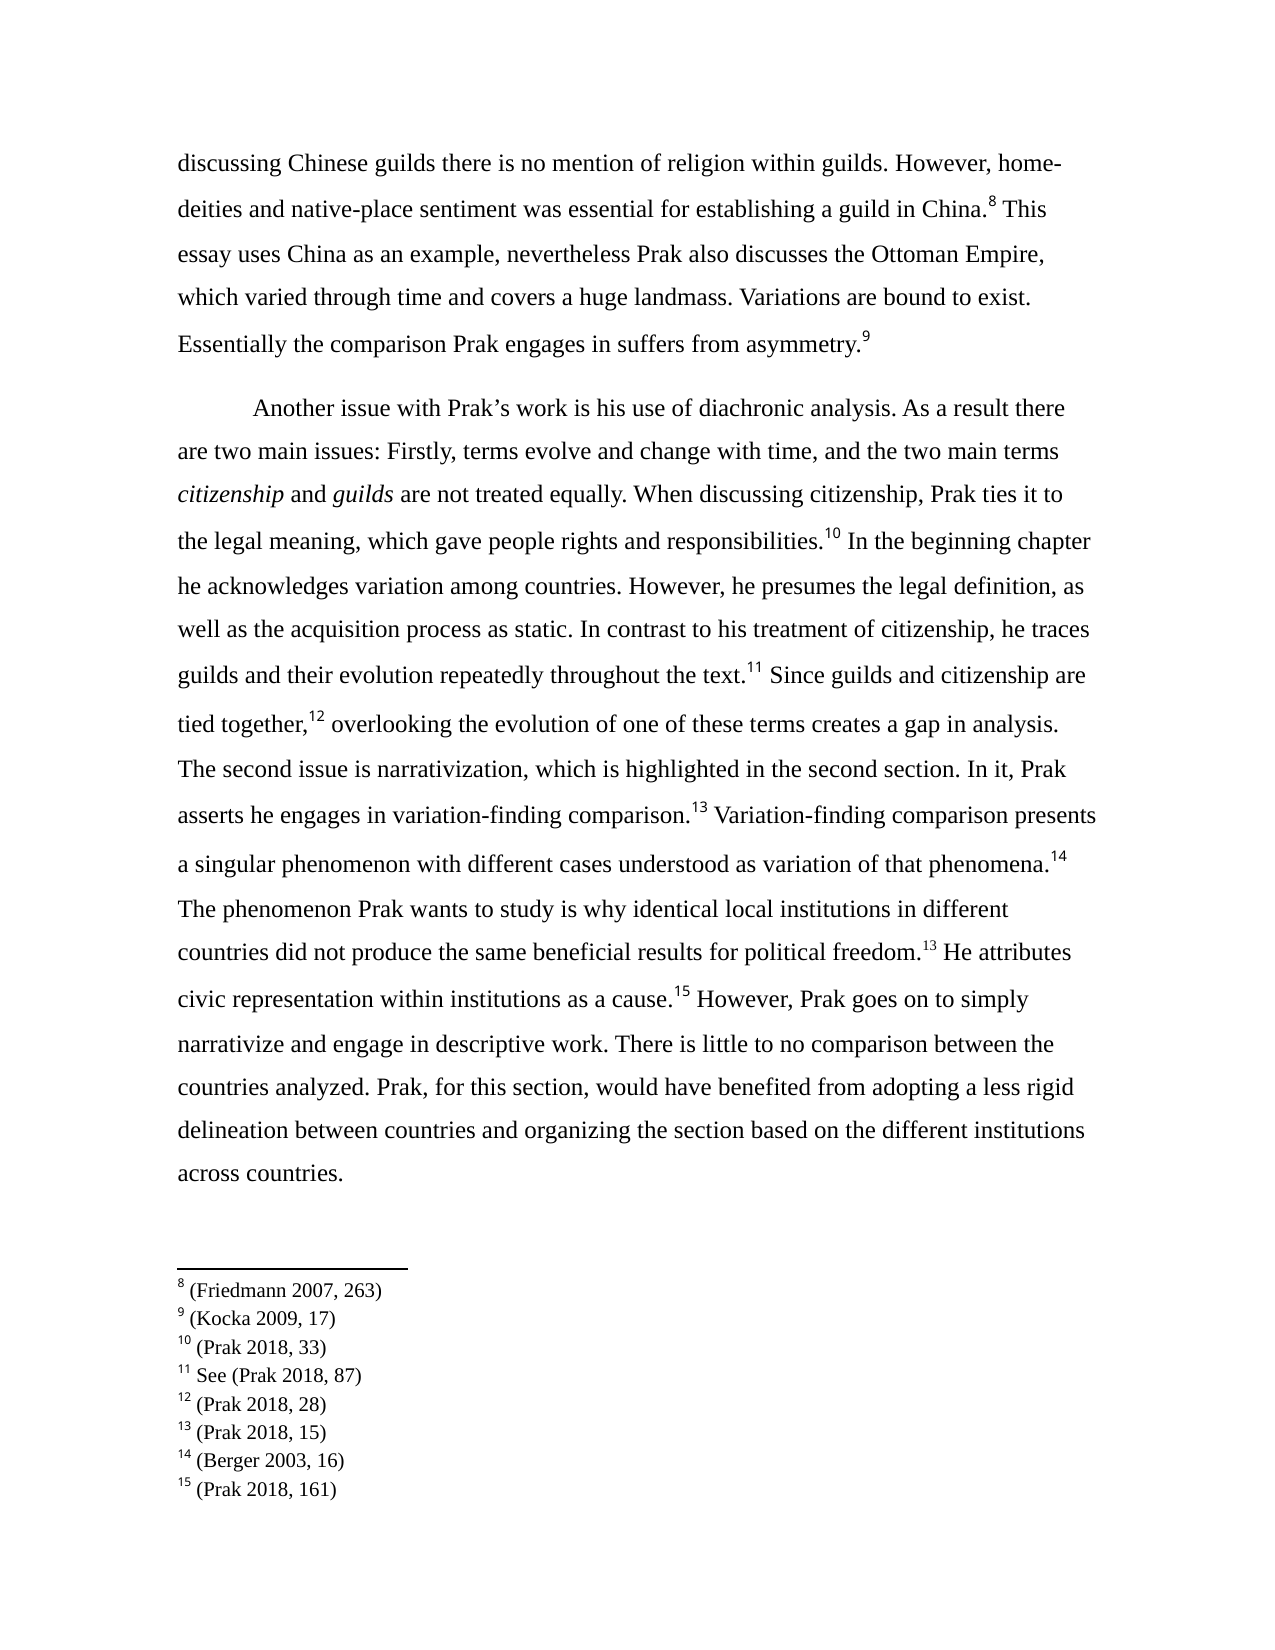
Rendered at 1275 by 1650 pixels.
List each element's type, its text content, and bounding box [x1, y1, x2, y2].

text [177, 148, 1098, 359]
text Another issue with Prak’s work is his use of diachronic analysis. As a result there are two main issues: Firstly, terms evolve and change with time, and the two main terms citizenship and guilds are not treated equally. When discussing citizenship, Prak ties it to the legal meaning, which gave people rights and responsibilities. In the beginning chapter he acknowledges variation among countries. However, he presumes the legal definition, as well as the acquisition process as static. In contrast to his treatment of citizenship, he traces guilds and their evolution repeatedly throughout the text. Since guilds and citizenship are tied together, overlooking the evolution of one of these terms creates a gap in analysis. The second issue is narrativization, which is highlighted in the second section. In it, Prak asserts he engages in variation-finding comparison. Variation-finding comparison presents a singular phenomenon with different cases understood as variation of that phenomena. The phenomenon Prak wants to study is why identical local institutions in different countries did not produce the same beneficial results for political freedom.13 He attributes civic representation within institutions as a cause. However, Prak goes on to simply narrativize and engage in descriptive work. There is little to no comparison between the countries analyzed. Prak, for this section, would have benefited from adopting a less rigid delineation between countries and organizing the section based on the different institutions across countries. [177, 393, 1098, 1187]
